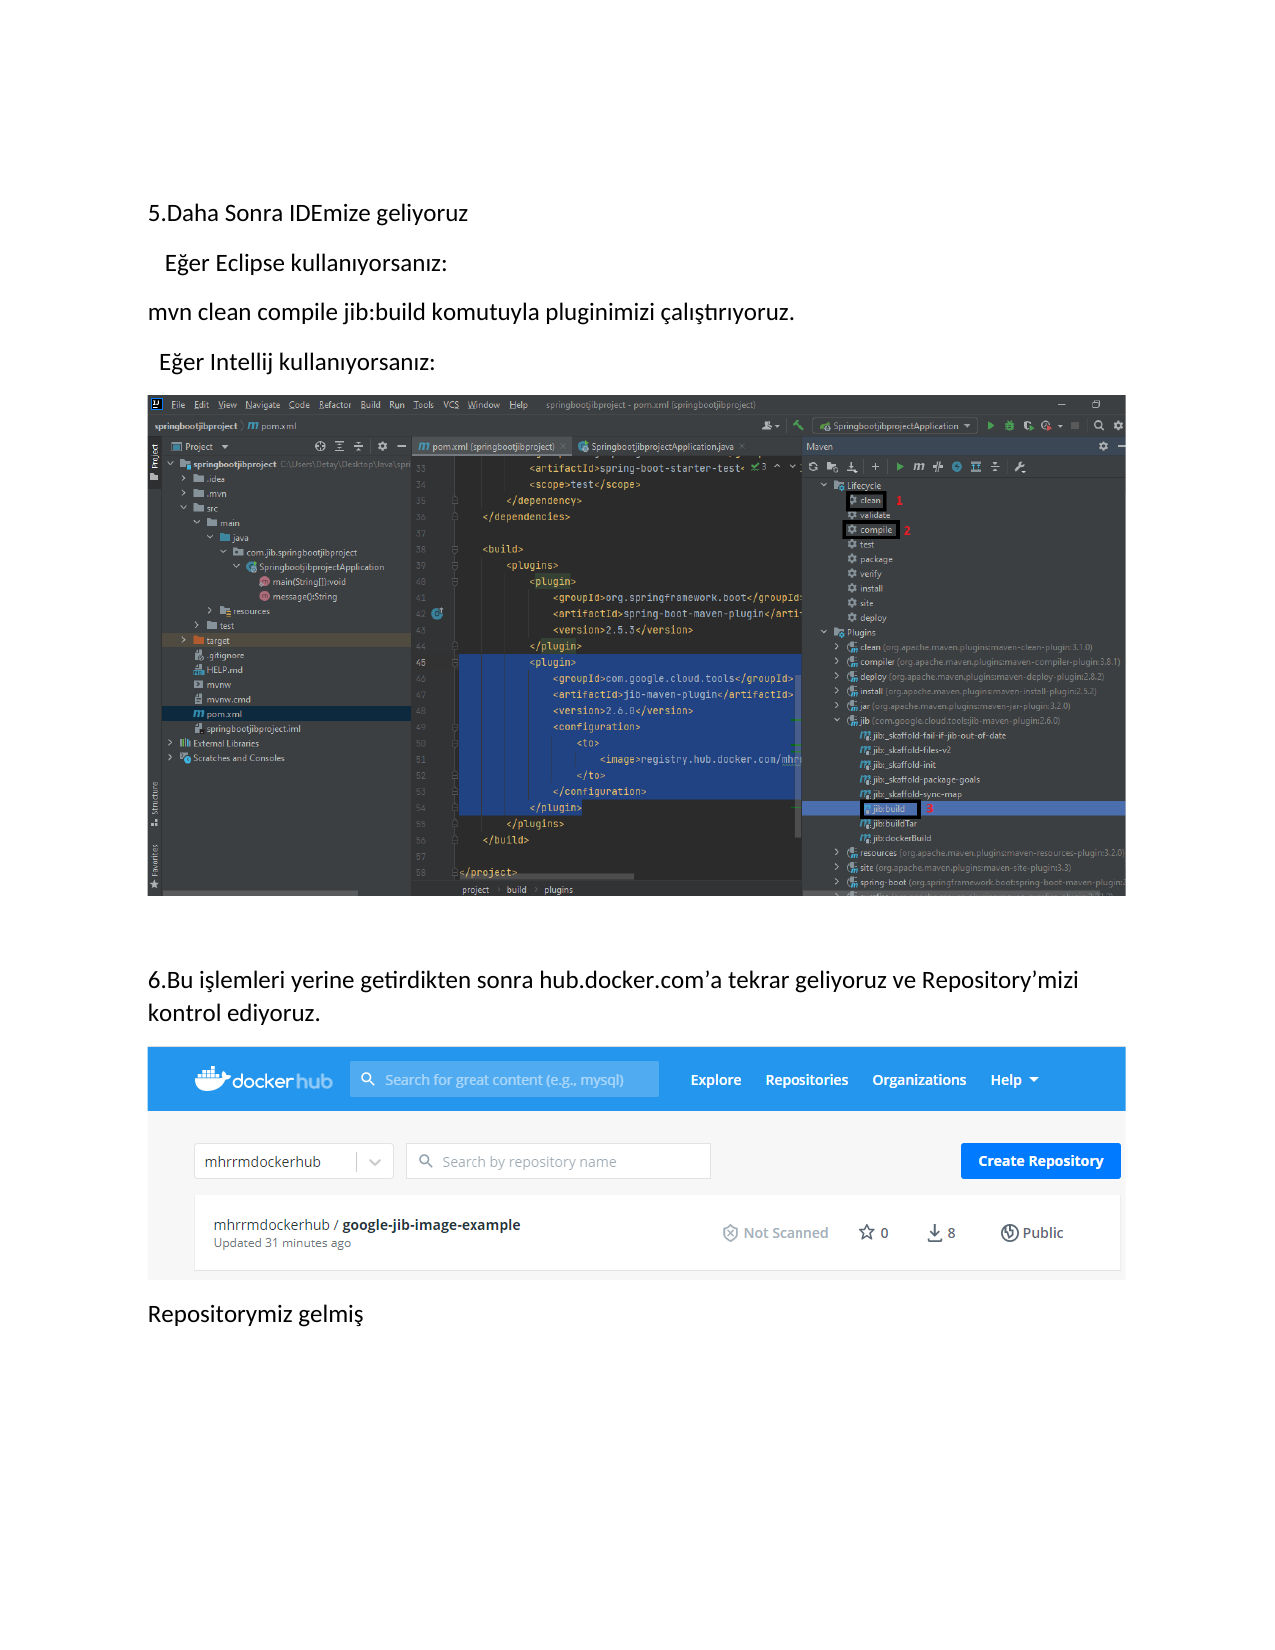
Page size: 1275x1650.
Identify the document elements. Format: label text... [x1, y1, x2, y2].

text 5.Daha Sonra IDEmize geliyoruz [148, 197, 1127, 228]
text 6.Bu işlemleri yerine getirdikten sonra hub.docker.com’a tekrar geliyoruz ve Repository’mizi kontrol ediyoruz. [148, 964, 1127, 1027]
text Eğer Intellij kullanıyorsanız: [148, 346, 1127, 376]
picture [147, 395, 1126, 896]
text Eğer Eclipse kullanıyorsanız: [148, 247, 1127, 277]
text mvn clean compile jib:build komutuyla pluginimizi çalıştırıyoruz. [148, 296, 1127, 327]
text Repositorymiz gelmiş [148, 1298, 1127, 1329]
picture [147, 1046, 1126, 1280]
